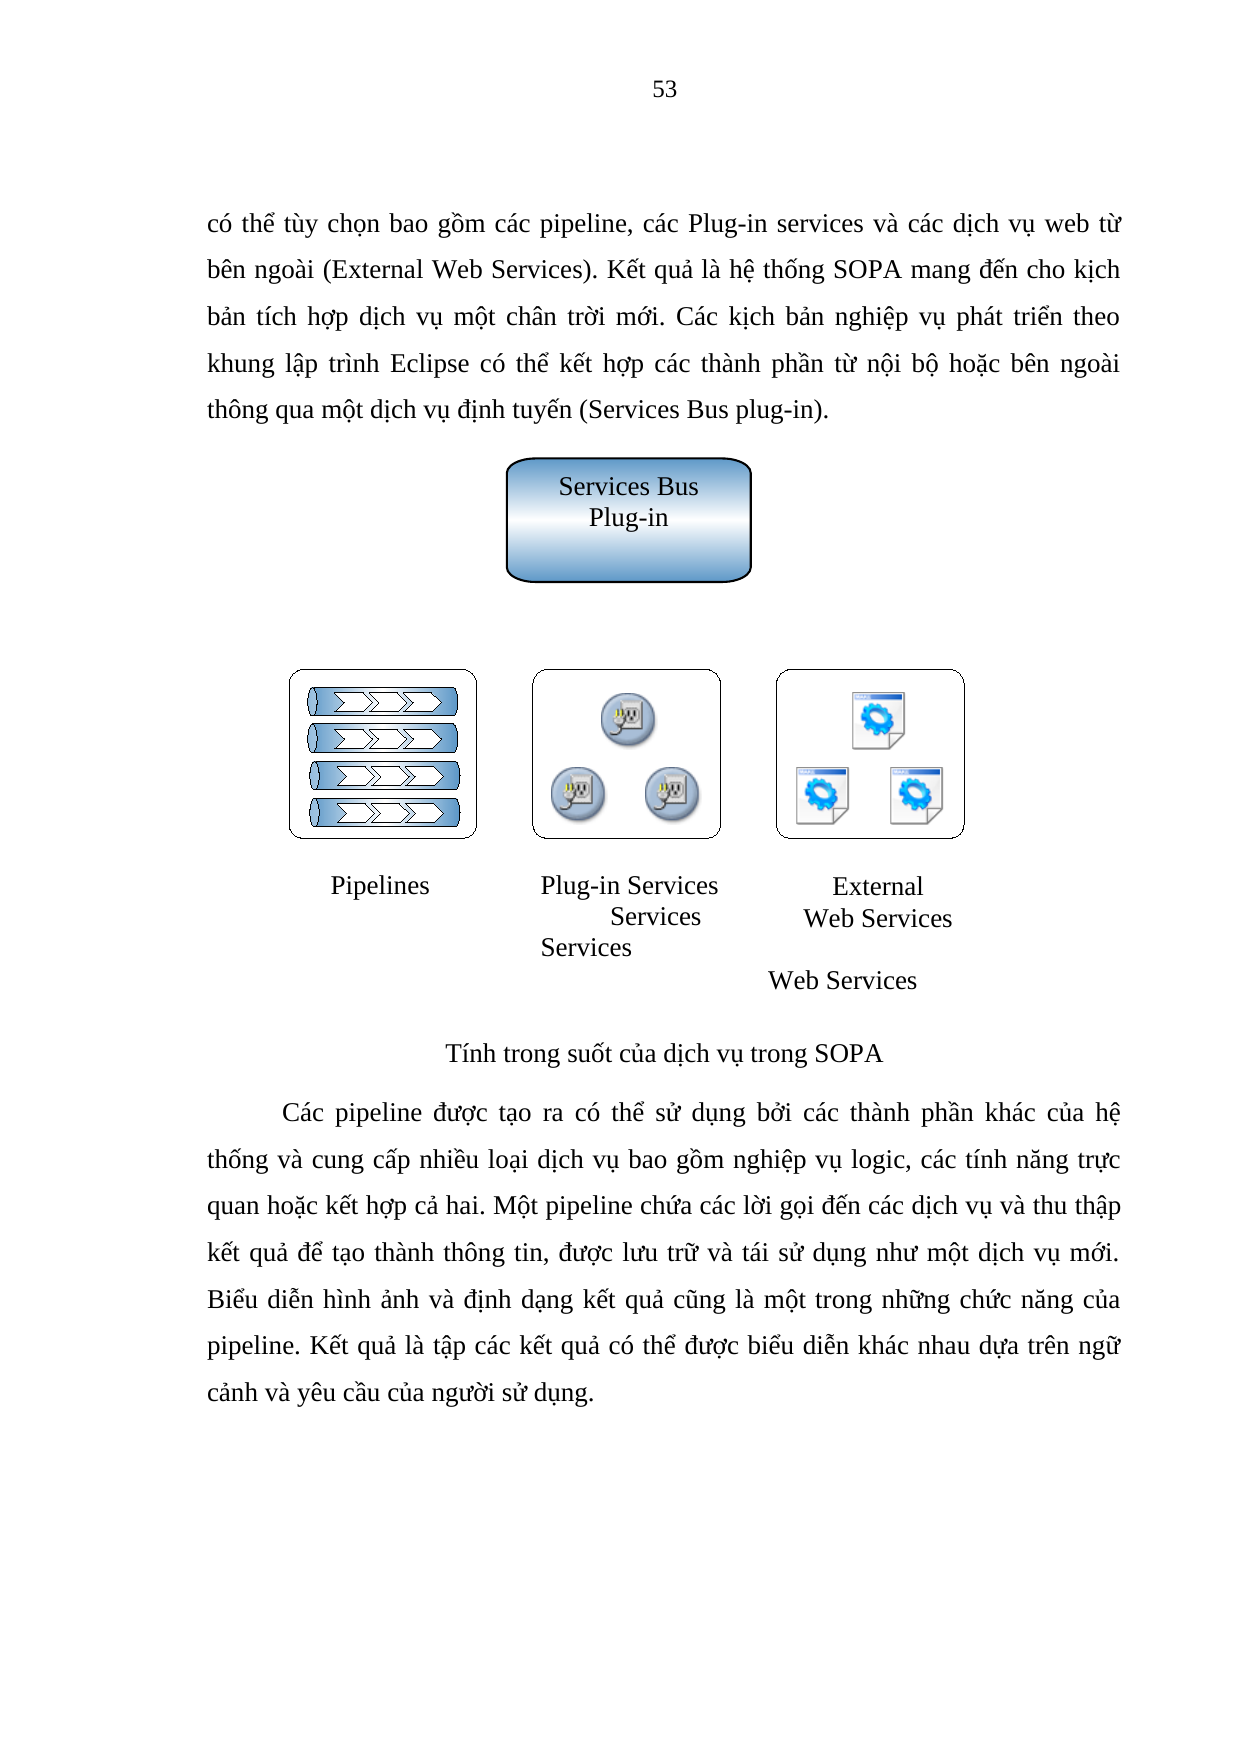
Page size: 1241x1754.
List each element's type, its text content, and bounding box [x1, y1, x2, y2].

picture [645, 767, 702, 825]
picture [551, 767, 608, 825]
picture [601, 693, 658, 750]
picture [851, 692, 908, 750]
picture [795, 767, 852, 825]
text Tính trong suốt của dịch vụ trong SOPA [207, 1037, 1122, 1068]
text Các pipeline được tạo ra có thể sử dụng bởi các thành phần khác của hệ thống và cung cấp nhiều loại dịch vụ bao gồm nghiệp vụ logic, các tính năng trực quan hoặc kết hợp cả hai. Một pipeline chứa các lời gọi đến các dịch vụ và thu thập kết quả để tạo thành thông tin, được lưu trữ và tái sử dụng như một dịch vụ mới. Biểu diễn hình ảnh và định dạng kết quả cũng là một trong những chức năng của pipeline. Kết quả là tập các kết quả có thể được biểu diễn khác nhau dựa trên ngữ cảnh và yêu cầu của người sử dụng. [207, 1096, 1122, 1407]
picture [889, 767, 946, 825]
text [207, 207, 1122, 424]
